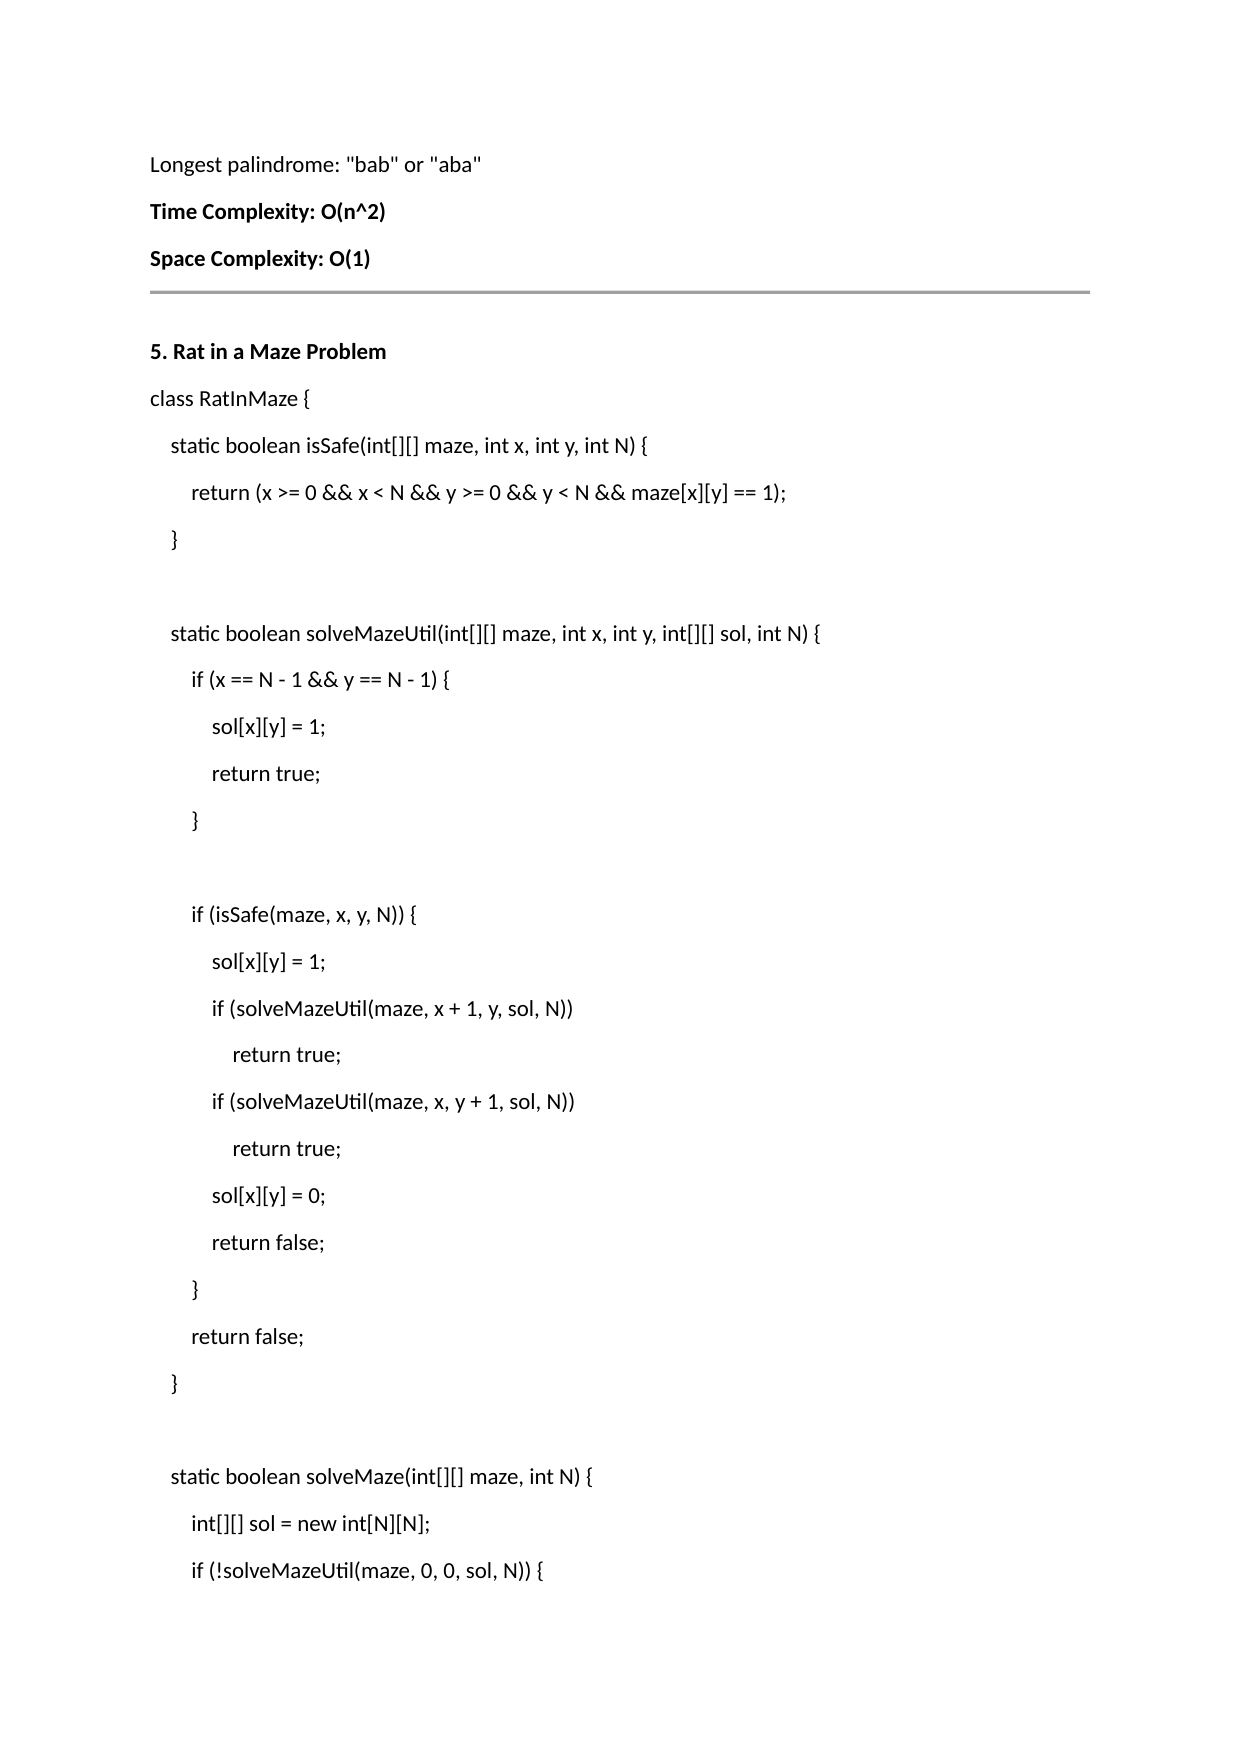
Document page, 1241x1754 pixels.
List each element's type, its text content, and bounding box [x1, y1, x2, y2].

text if (x == N - 1 && y == N - 1) { [150, 666, 1090, 694]
text sol[x][y] = 1; [150, 947, 1090, 975]
text static boolean solveMaze(int[][] maze, int N) { [150, 1462, 1090, 1491]
text return true; [150, 1134, 1090, 1162]
text if (isSafe(maze, x, y, N)) { [150, 900, 1090, 928]
text Space Complexity: O(1) [150, 244, 1090, 272]
text } [150, 1275, 1090, 1303]
text static boolean solveMazeUtil(int[][] maze, int x, int y, int[][] sol, int N) { [150, 619, 1090, 647]
text 5. Rat in a Maze Problem [150, 337, 1090, 366]
text } [150, 1369, 1090, 1397]
text if (!solveMazeUtil(maze, 0, 0, sol, N)) { [150, 1556, 1090, 1584]
text static boolean isSafe(int[][] maze, int x, int y, int N) { [150, 431, 1090, 459]
text } [150, 525, 1090, 553]
text if (solveMazeUtil(maze, x + 1, y, sol, N)) [150, 994, 1090, 1022]
text sol[x][y] = 1; [150, 712, 1090, 741]
text sol[x][y] = 0; [150, 1181, 1090, 1209]
text if (solveMazeUtil(maze, x, y + 1, sol, N)) [150, 1087, 1090, 1116]
text return true; [150, 759, 1090, 787]
text return false; [150, 1322, 1090, 1350]
text } [150, 806, 1090, 834]
text int[][] sol = new int[N][N]; [150, 1509, 1090, 1537]
text return false; [150, 1228, 1090, 1256]
text return (x >= 0 && x < N && y >= 0 && y < N && maze[x][y] == 1); [150, 478, 1090, 506]
text class RatInMaze { [150, 384, 1090, 412]
text Longest palindrome: "bab" or "aba" [150, 150, 1090, 178]
text return true; [150, 1041, 1090, 1069]
text Time Complexity: O(n^2) [150, 197, 1090, 225]
